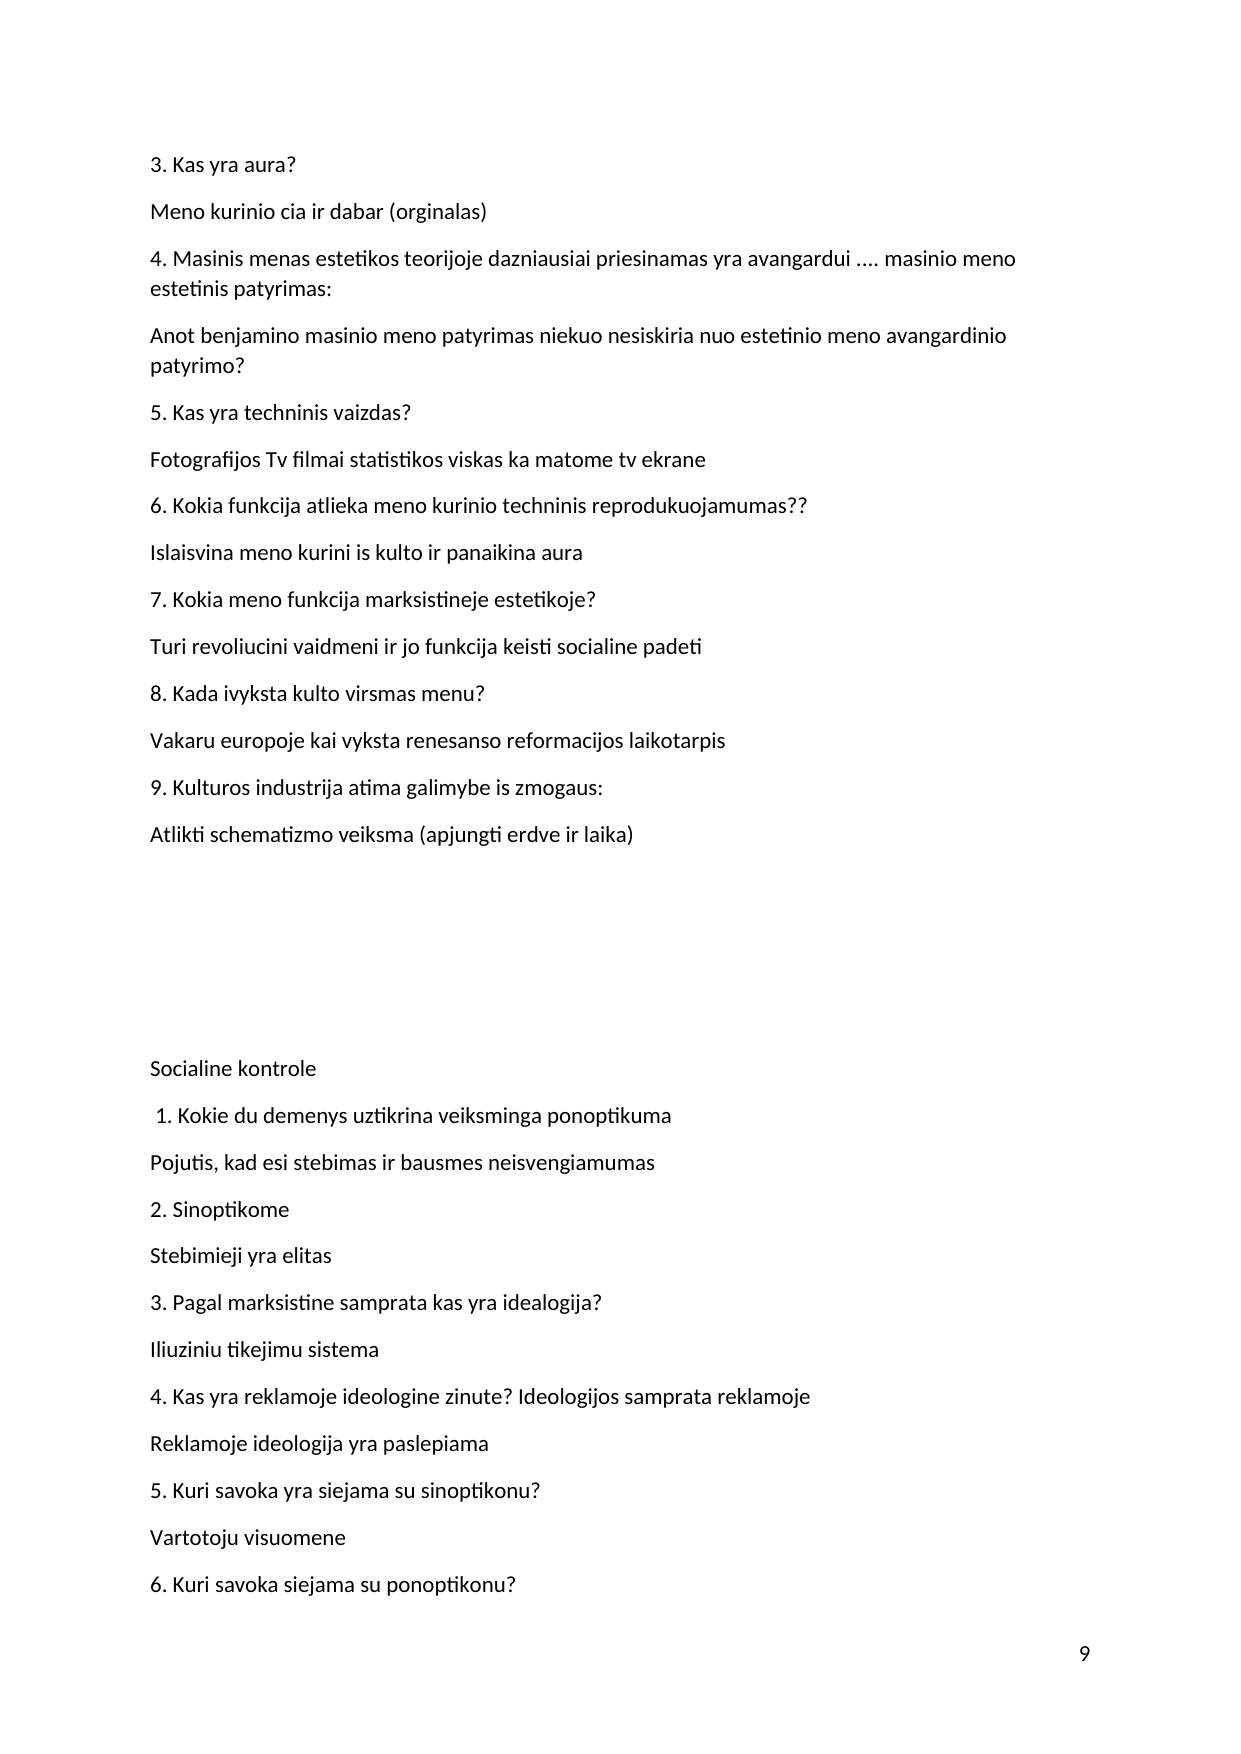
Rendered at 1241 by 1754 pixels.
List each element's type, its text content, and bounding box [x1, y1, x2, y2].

text Stebimieji yra elitas [150, 1242, 1090, 1270]
text 3. Kas yra aura? [150, 150, 1090, 178]
text 1. Kokie du demenys uztikrina veiksminga ponoptikuma [150, 1101, 1090, 1129]
text 2. Sinoptikome [150, 1195, 1090, 1223]
text Atlikti schematizmo veiksma (apjungti erdve ir laika) [150, 820, 1090, 848]
text 6. Kuri savoka siejama su ponoptikonu? [150, 1570, 1090, 1598]
text Anot benjamino masinio meno patyrimas niekuo nesiskiria nuo estetinio meno avangardinio patyrimo? [150, 321, 1090, 379]
text Vartotoju visuomene [150, 1523, 1090, 1551]
text 9. Kulturos industrija atima galimybe is zmogaus: [150, 773, 1090, 801]
text Turi revoliucini vaidmeni ir jo funkcija keisti socialine padeti [150, 632, 1090, 660]
text 6. Kokia funkcija atlieka meno kurinio techninis reprodukuojamumas?? [150, 492, 1090, 520]
text 4. Kas yra reklamoje ideologine zinute? Ideologijos samprata reklamoje [150, 1382, 1090, 1410]
text 5. Kas yra techninis vaizdas? [150, 398, 1090, 426]
text Pojutis, kad esi stebimas ir bausmes neisvengiamumas [150, 1148, 1090, 1176]
text 3. Pagal marksistine samprata kas yra idealogija? [150, 1288, 1090, 1317]
text Reklamoje ideologija yra paslepiama [150, 1429, 1090, 1457]
text Islaisvina meno kurini is kulto ir panaikina aura [150, 538, 1090, 567]
text Vakaru europoje kai vyksta renesanso reformacijos laikotarpis [150, 726, 1090, 754]
text Socialine kontrole [150, 1054, 1090, 1082]
text Iliuziniu tikejimu sistema [150, 1335, 1090, 1363]
text Meno kurinio cia ir dabar (orginalas) [150, 197, 1090, 225]
text 7. Kokia meno funkcija marksistineje estetikoje? [150, 585, 1090, 613]
text 5. Kuri savoka yra siejama su sinoptikonu? [150, 1476, 1090, 1504]
text 8. Kada ivyksta kulto virsmas menu? [150, 679, 1090, 707]
text 4. Masinis menas estetikos teorijoje dazniausiai priesinamas yra avangardui .... masinio meno estetinis patyrimas: [150, 244, 1090, 302]
text Fotografijos Tv filmai statistikos viskas ka matome tv ekrane [150, 445, 1090, 473]
